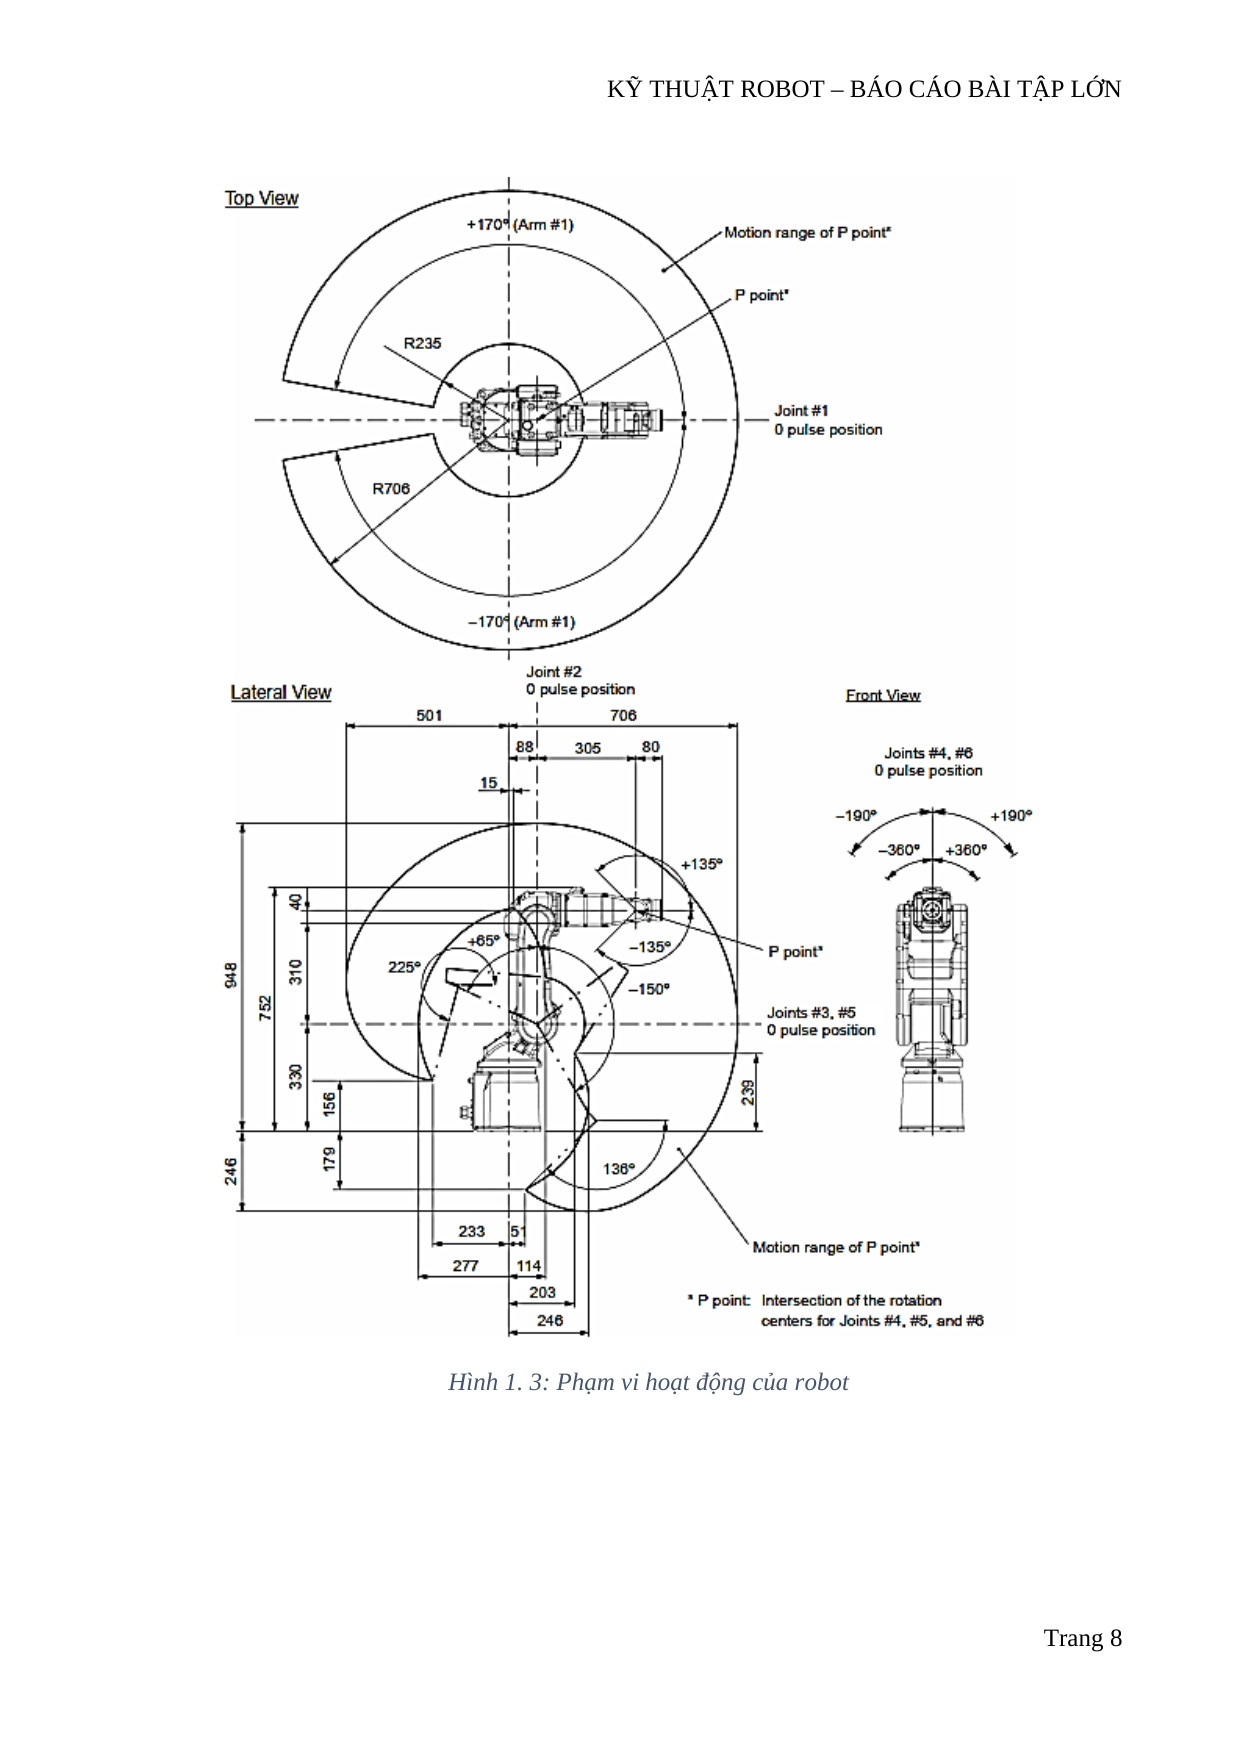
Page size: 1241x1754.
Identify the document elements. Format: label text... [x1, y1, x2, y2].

text Hình 1. 3: Phạm vi hoạt động của robot [177, 1367, 1122, 1396]
picture [216, 177, 1087, 1345]
